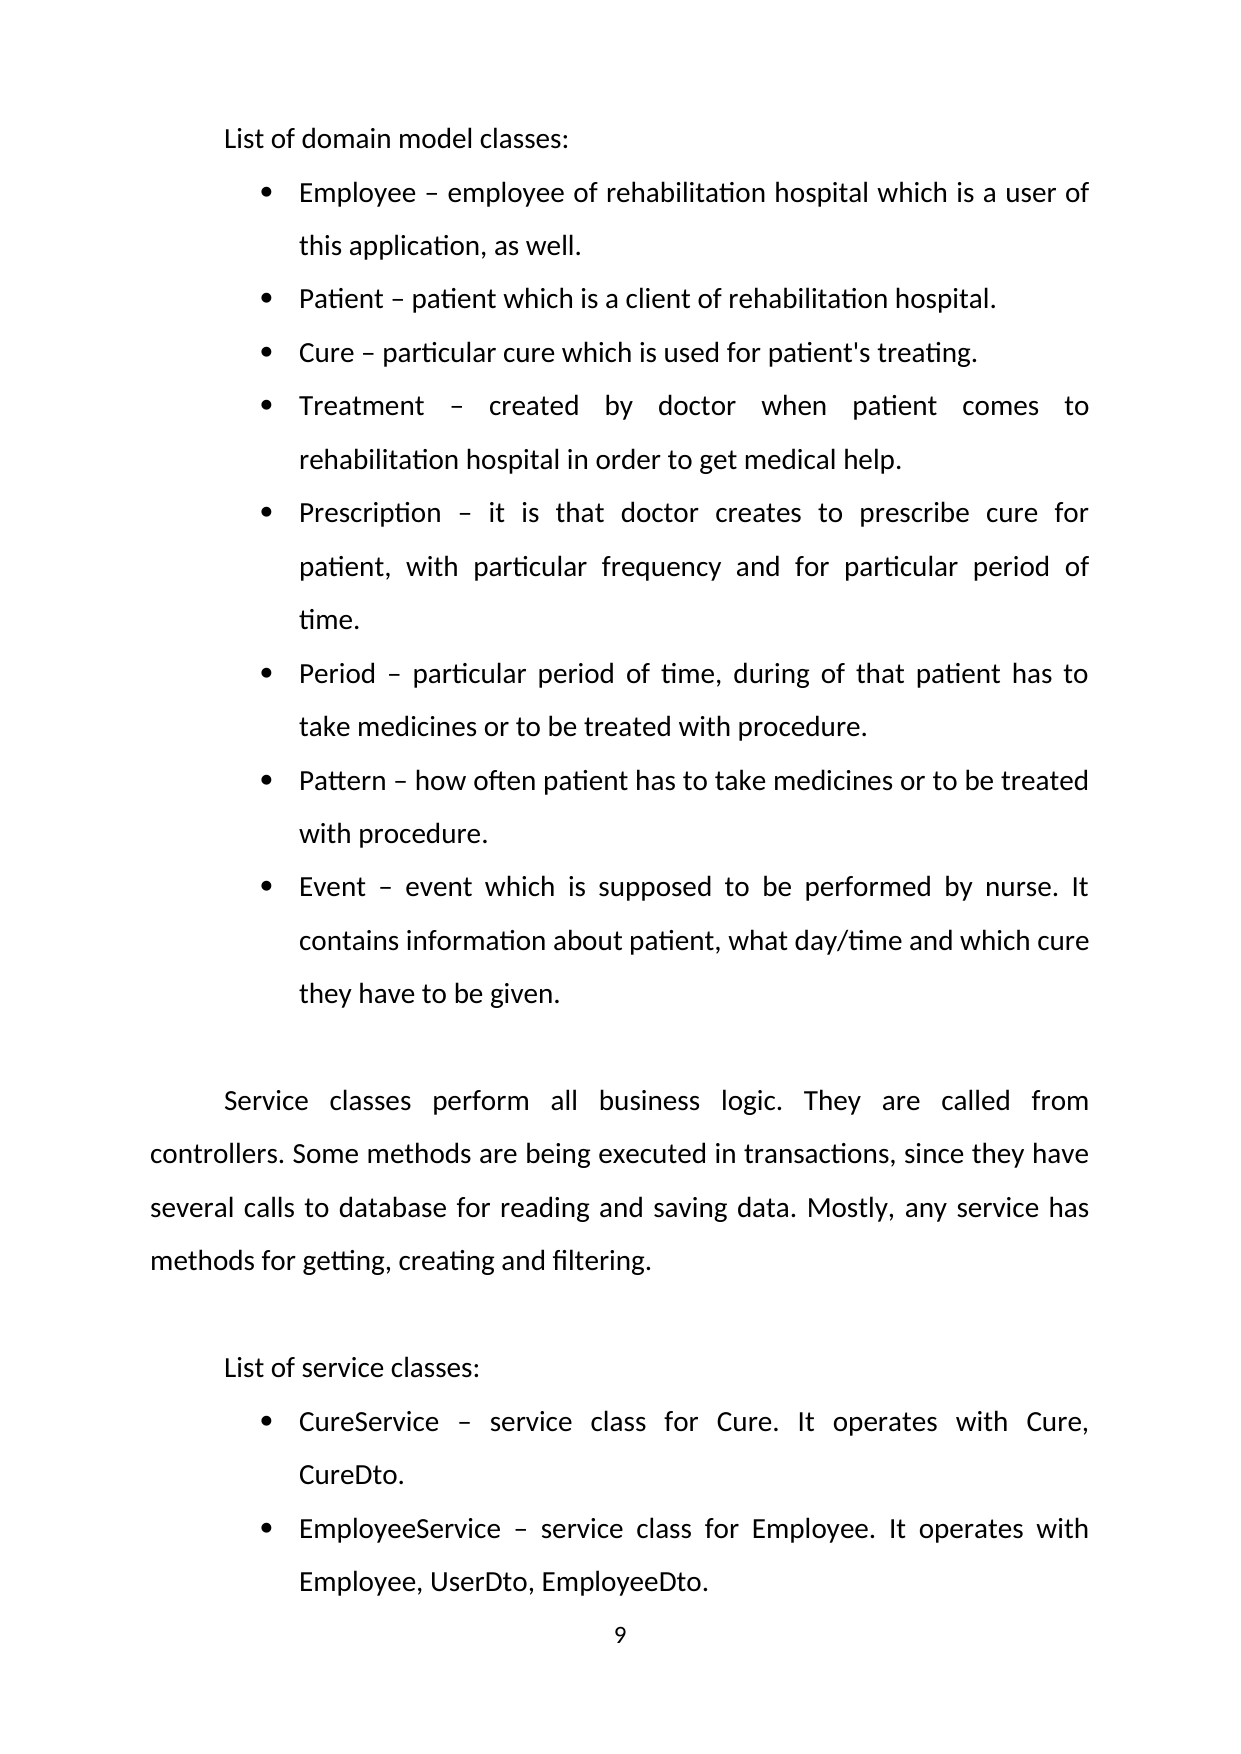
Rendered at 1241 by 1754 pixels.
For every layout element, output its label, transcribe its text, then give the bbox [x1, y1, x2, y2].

list Patient – patient which is a client of rehabilitation hospital. [261, 281, 1090, 316]
list Treatment – created by doctor when patient comes to rehabilitation hospital in order to get medical help. [261, 387, 1090, 477]
list EmployeeService – service class for Employee. It operates with Employee, UserDto, EmployeeDto. [261, 1510, 1090, 1599]
text List of service classes: [150, 1349, 1090, 1385]
list Event – event which is supposed to be performed by nurse. It contains information about patient, what day/time and which cure they have to be given. [261, 868, 1090, 1011]
text Service classes perform all business logic. They are called from controllers. Some methods are being executed in transactions, since they have several calls to database for reading and saving data. Mostly, any service has methods for getting, creating and filtering. [150, 1082, 1090, 1278]
list Period – particular period of time, during of that patient has to take medicines or to be treated with procedure. [261, 655, 1090, 744]
list Pattern – how often patient has to take medicines or to be treated with procedure. [261, 762, 1090, 851]
list CureService – service class for Cure. It operates with Cure, CureDto. [261, 1403, 1090, 1492]
list Prescription – it is that doctor creates to prescribe cure for patient, with particular frequency and for particular period of time. [261, 494, 1090, 637]
list Employee – employee of rehabilitation hospital which is a user of this application, as well. [261, 174, 1090, 263]
list Cure – particular cure which is used for patient's treating. [261, 334, 1090, 370]
text List of domain model classes: [150, 120, 1090, 156]
